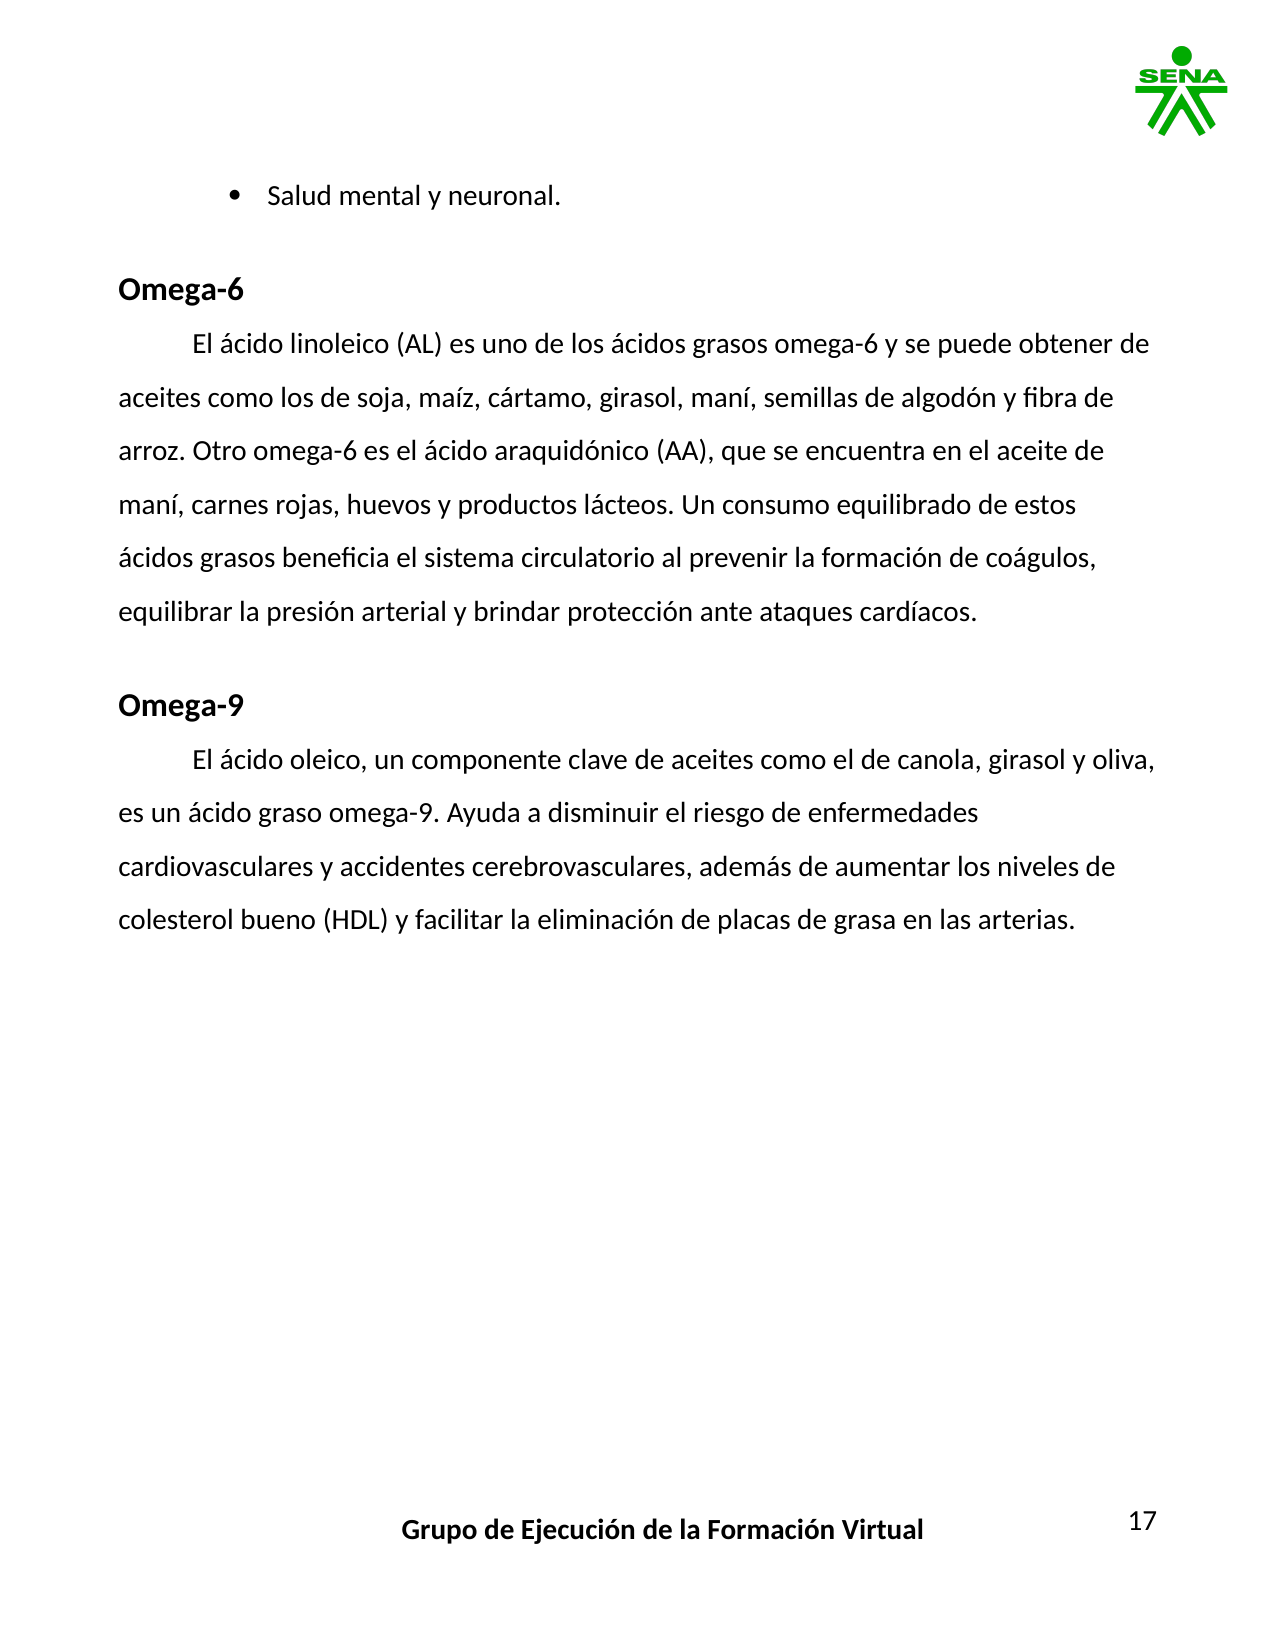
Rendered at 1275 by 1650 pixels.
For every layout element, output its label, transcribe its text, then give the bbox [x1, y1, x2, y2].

text El ácido linoleico (AL) es uno de los ácidos grasos omega-6 y se puede obtener de aceites como los de soja, maíz, cártamo, girasol, maní, semillas de algodón y fibra de arroz. Otro omega-6 es el ácido araquidónico (AA), que se encuentra en el aceite de maní, carnes rojas, huevos y productos lácteos. Un consumo equilibrado de estos ácidos grasos beneficia el sistema circulatorio al prevenir la formación de coágulos, equilibrar la presión arterial y brindar protección ante ataques cardíacos. [118, 326, 1157, 628]
picture [1135, 46, 1228, 136]
subtitle Omega-9 [118, 684, 1157, 724]
text El ácido oleico, un componente clave de aceites como el de canola, girasol y oliva, es un ácido graso omega-9. Ayuda a disminuir el riesgo de enfermedades cardiovasculares y accidentes cerebrovasculares, además de aumentar los niveles de colesterol bueno (HDL) y facilitar la eliminación de placas de grasa en las arterias. [118, 741, 1157, 937]
subtitle Omega-6 [118, 268, 1157, 309]
list Salud mental y neuronal. [229, 177, 1157, 213]
